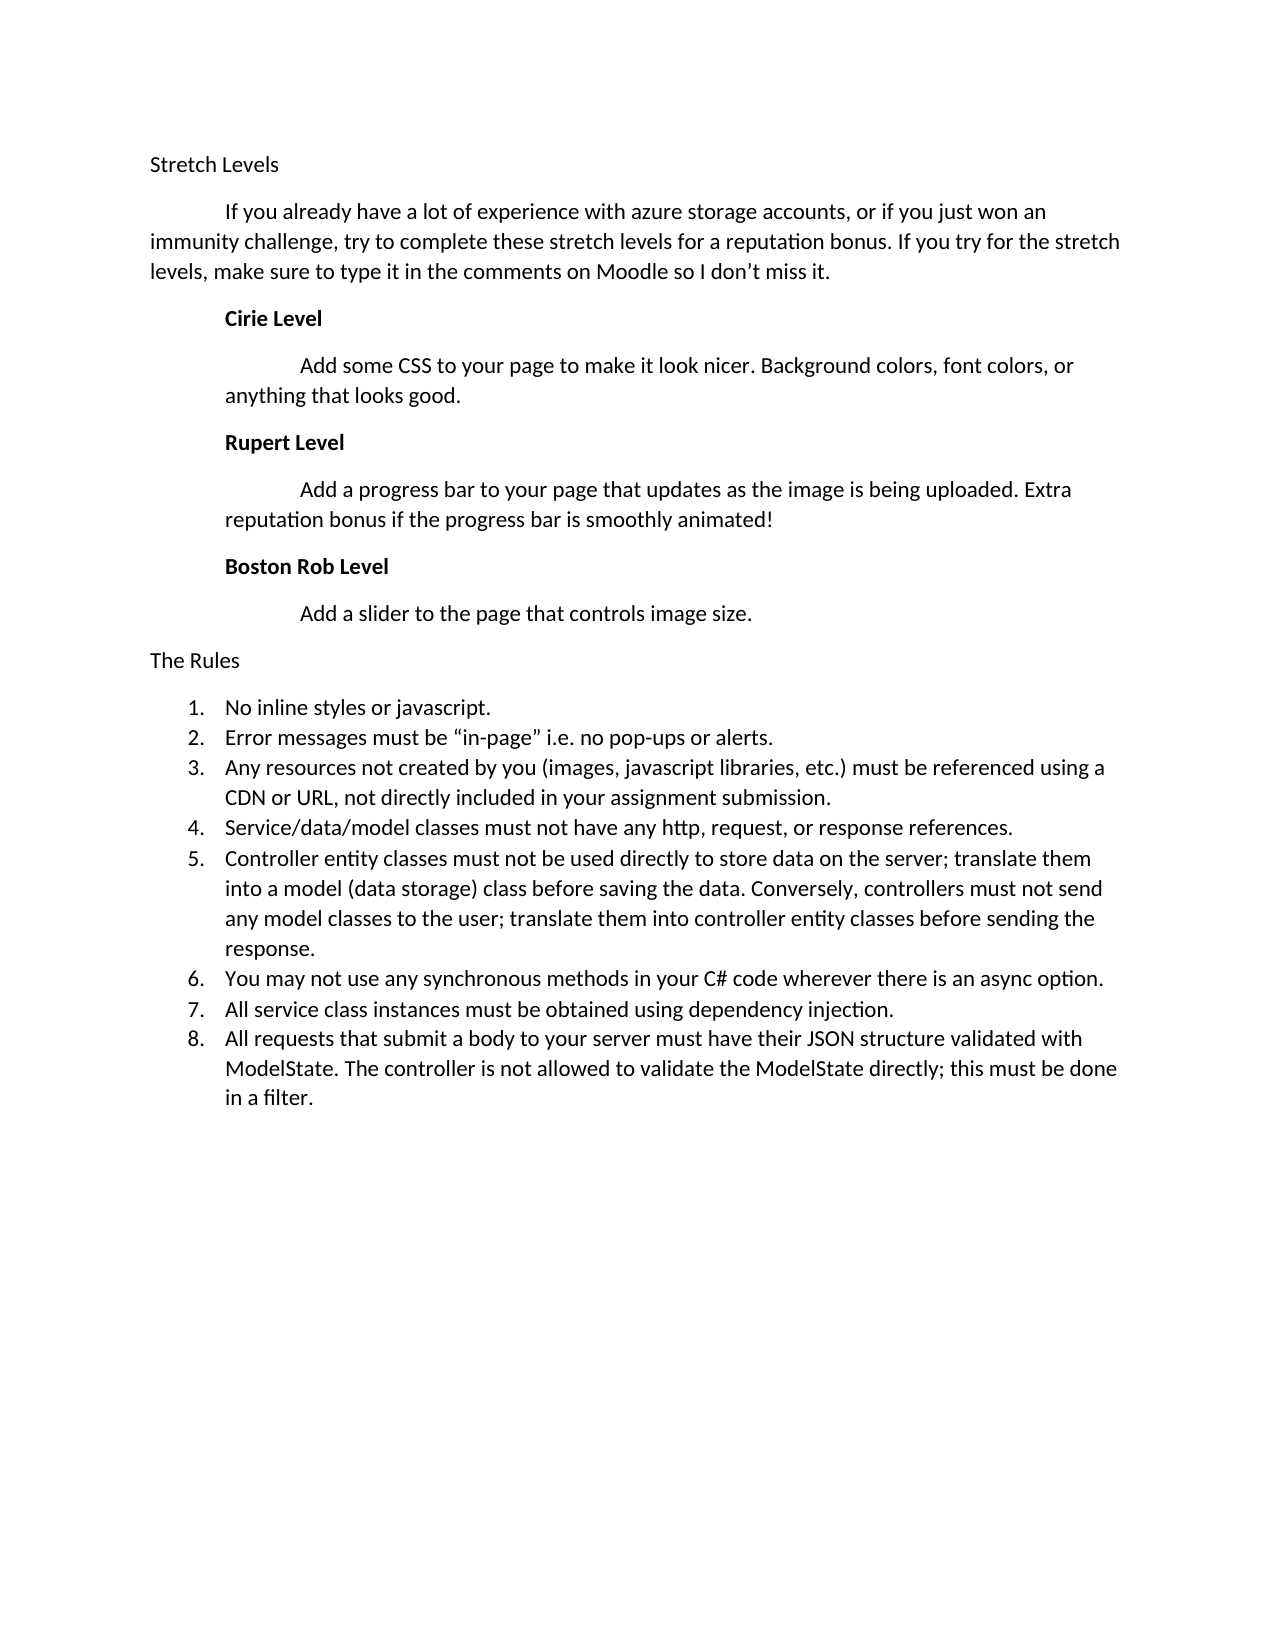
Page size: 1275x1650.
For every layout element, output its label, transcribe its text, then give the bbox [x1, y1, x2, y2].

text Add a progress bar to your page that updates as the image is being uploaded. Extra reputation bonus if the progress bar is smoothly animated! [225, 475, 1125, 533]
text Add a slider to the page that controls image size. [225, 599, 1125, 627]
text Stretch Levels [150, 150, 1125, 178]
list Service/data/model classes must not have any http, request, or response references. [187, 813, 1125, 842]
text Boston Rob Level [225, 552, 1125, 580]
list All service class instances must be obtained using dependency injection. [187, 995, 1125, 1023]
text The Rules [150, 646, 1125, 674]
text Add some CSS to your page to make it look nicer. Background colors, font colors, or anything that looks good. [225, 351, 1125, 409]
list You may not use any synchronous methods in your C# code wherever there is an async option. [187, 964, 1125, 993]
list No inline styles or javascript. [187, 693, 1125, 721]
text If you already have a lot of experience with azure storage accounts, or if you just won an immunity challenge, try to complete these stretch levels for a reputation bonus. If you try for the stretch levels, make sure to type it in the comments on Moodle so I don’t miss it. [150, 197, 1125, 285]
list Controller entity classes must not be used directly to store data on the server; translate them into a model (data storage) class before saving the data. Conversely, controllers must not send any model classes to the user; translate them into controller entity classes before sending the response. [187, 844, 1125, 962]
text Rupert Level [225, 428, 1125, 456]
list All requests that submit a body to your server must have their JSON structure validated with ModelState. The controller is not allowed to validate the ModelState directly; this must be done in a filter. [187, 1024, 1125, 1112]
text Cirie Level [150, 304, 1125, 332]
list Error messages must be “in-page” i.e. no pop-ups or alerts. [187, 723, 1125, 751]
list Any resources not created by you (images, javascript libraries, etc.) must be referenced using a CDN or URL, not directly included in your assignment submission. [187, 753, 1125, 811]
